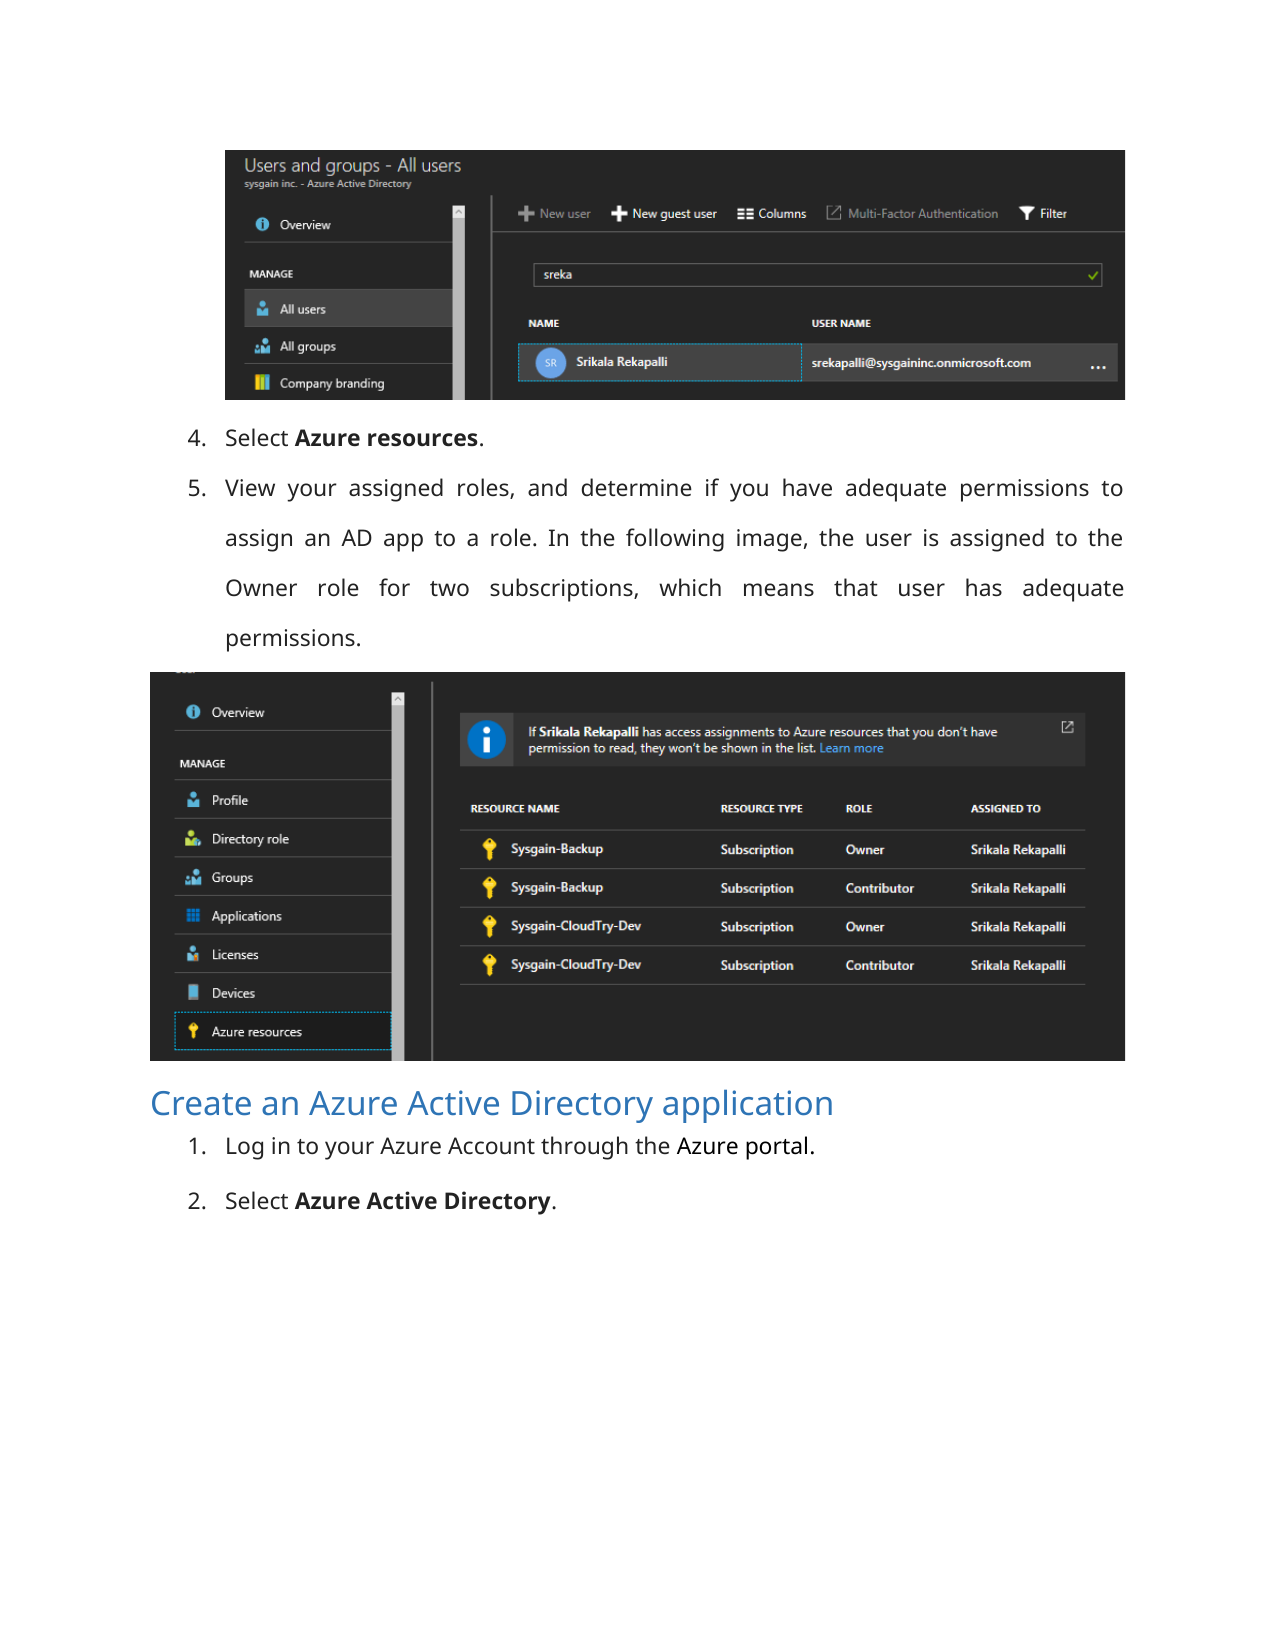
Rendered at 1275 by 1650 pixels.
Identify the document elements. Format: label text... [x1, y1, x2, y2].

list Select Azure resources. [187, 422, 1125, 453]
list Log in to your Azure Account through the Azure portal. [187, 1135, 1125, 1167]
subtitle Create an Azure Active Directory application [150, 1085, 1125, 1130]
picture [225, 150, 1125, 400]
list View your assigned roles, and determine if you have adequate permissions to assign an AD app to a role. In the following image, the user is assigned to the Owner role for two subscriptions, which means that user has adequate permissions. [187, 477, 1125, 658]
list Select Azure Active Directory. [187, 1190, 1125, 1222]
picture [150, 677, 1125, 1066]
